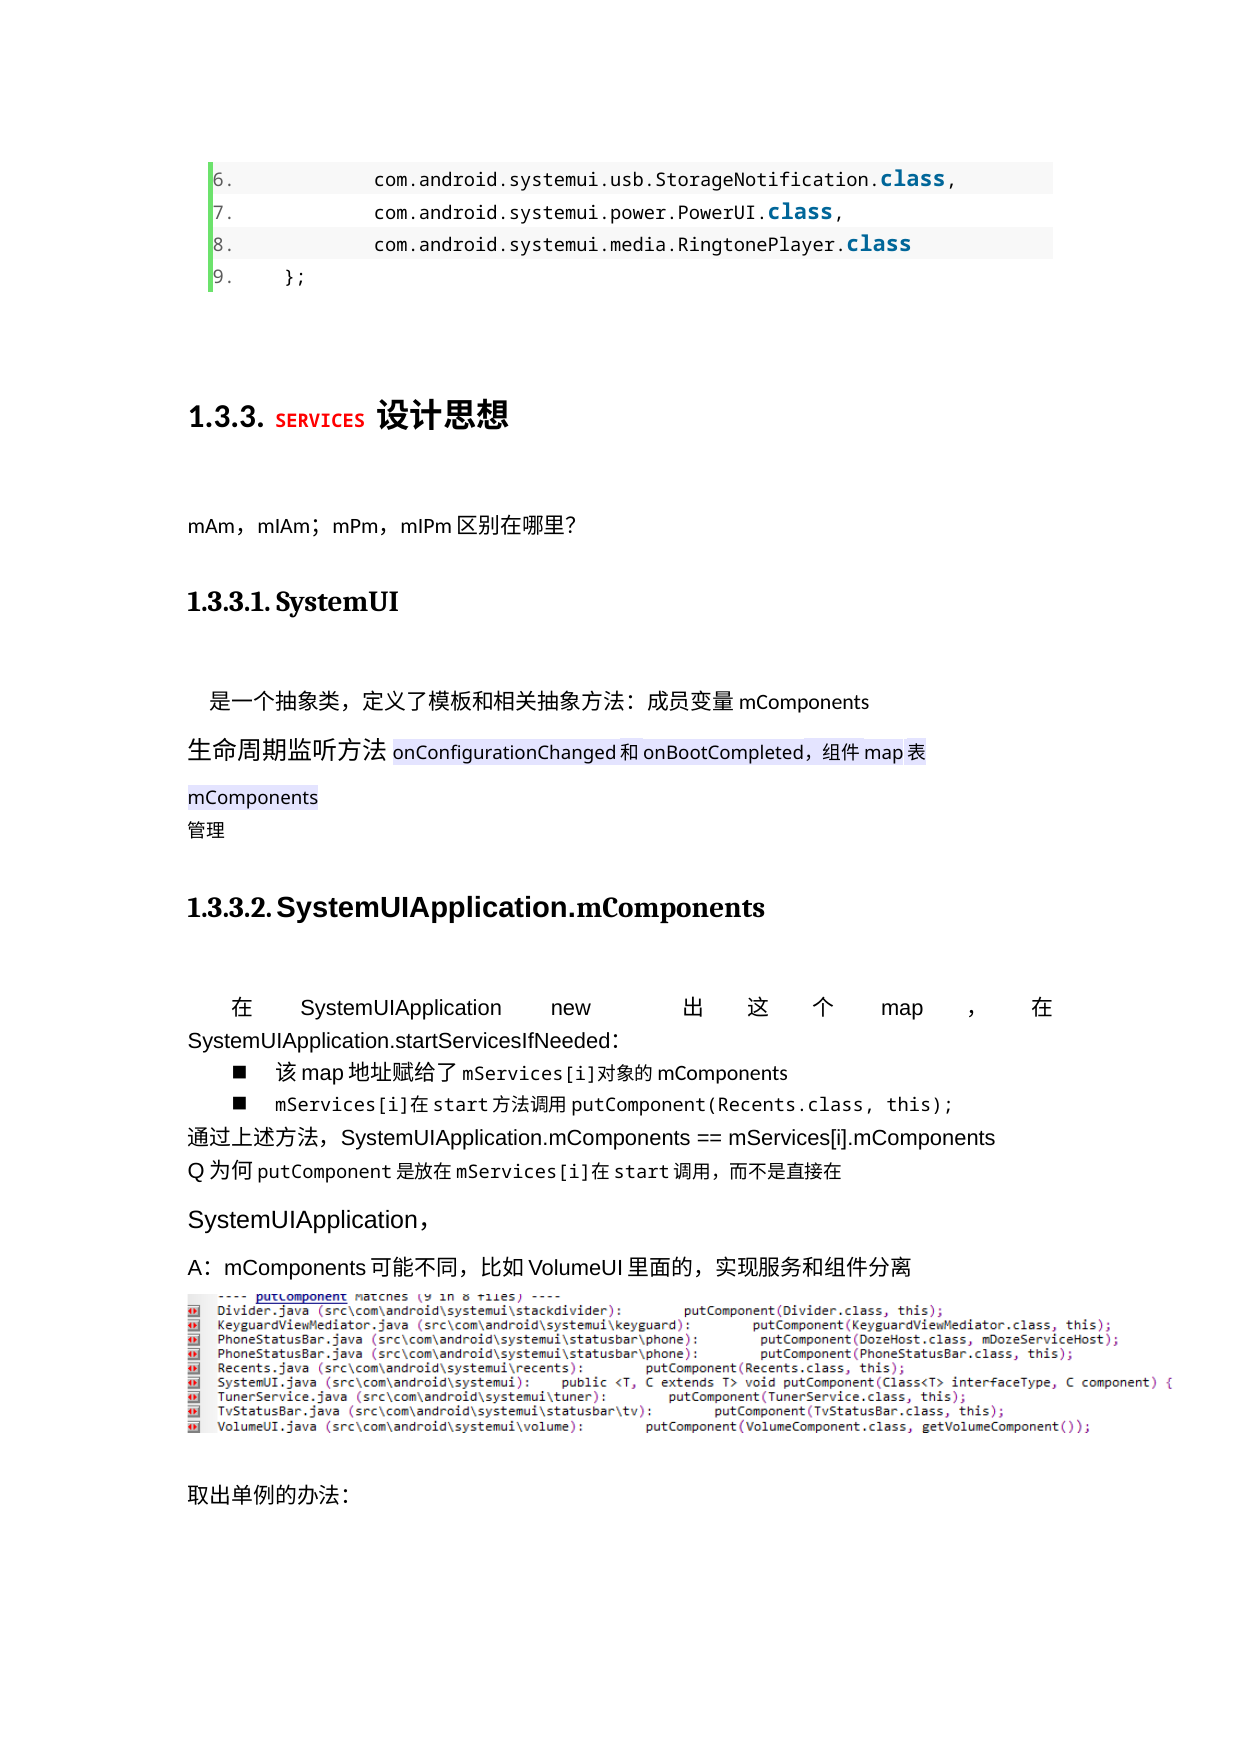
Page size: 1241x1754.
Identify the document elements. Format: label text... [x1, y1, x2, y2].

picture [187, 1294, 1183, 1433]
list }; [213, 259, 1053, 292]
text 是一个抽象类，定义了模板和相关抽象方法：成员变量mComponents [187, 683, 1053, 716]
text A：mComponents可能不同，比如VolumeUI里面的，实现服务和组件分离 [187, 1250, 1053, 1282]
text 取出单例的办法： [187, 1477, 1053, 1510]
subtitle SystemUI [187, 569, 1053, 634]
text 管理 [187, 813, 1053, 846]
list mServices[i]在start方法调用putComponent(Recents.class, this); [231, 1087, 1053, 1120]
text mAm，mIAm；mPm，mIPm区别在哪里？ [187, 508, 1053, 540]
list 该map地址赋给了mServices[i]对象的mComponents [231, 1055, 1053, 1087]
text 通过上述方法，SystemUIApplication.mComponents == mServices[i].mComponents [187, 1120, 1053, 1152]
text 在SystemUIApplication new 出这个map，在SystemUIApplication.startServicesIfNeeded： [187, 990, 1053, 1055]
text 生命周期监听方法onConfigurationChanged和onBootCompleted，组件map表mComponents [187, 716, 1053, 813]
list com.android.systemui.usb.StorageNotification.class, [213, 162, 1053, 194]
text Q为何putComponent是放在mServices[i]在start调用，而不是直接在SystemUIApplication， [187, 1152, 1053, 1250]
subtitle SERVICES 设计思想 [187, 381, 1053, 446]
list com.android.systemui.media.RingtonePlayer.class [213, 227, 1053, 259]
subtitle SystemUIApplication.mComponents [187, 875, 1053, 940]
list com.android.systemui.power.PowerUI.class, [213, 194, 1053, 227]
